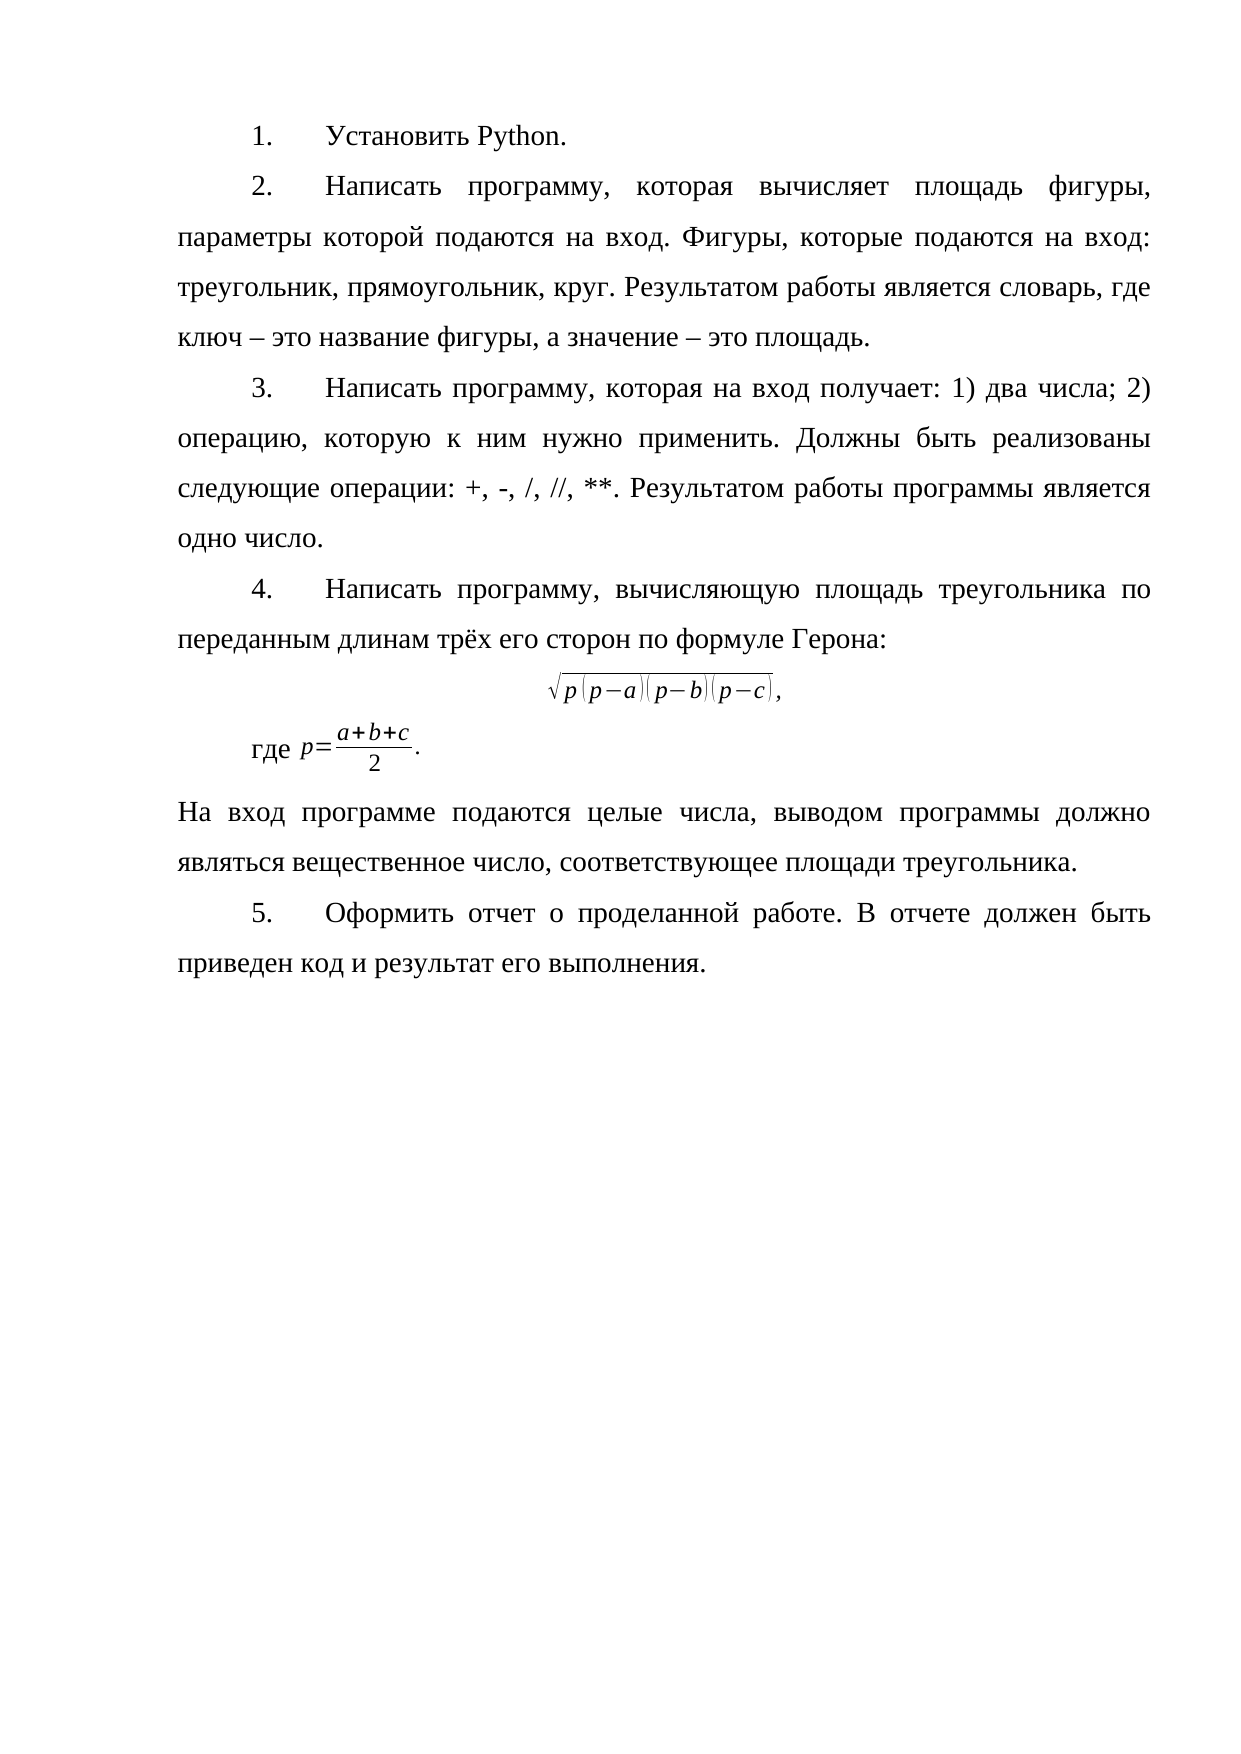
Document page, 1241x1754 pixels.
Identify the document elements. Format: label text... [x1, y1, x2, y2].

list Написать программу, вычисляющую площадь треугольника по переданным длинам трёх его сторон по формуле Герона: [177, 571, 1152, 655]
list Оформить отчет о проделанной работе. В отчете должен быть приведен код и результат его выполнения. [177, 895, 1152, 979]
list Написать программу, которая на вход получает: 1) два числа; 2) операцию, которую к ним нужно применить. Должны быть реализованы следующие операции: +, -, /, //, **. Результатом работы программы является одно число. [177, 370, 1152, 554]
list Написать программу, которая вычисляет площадь фигуры, параметры которой подаются на вход. Фигуры, которые подаются на вход: треугольник, прямоугольник, круг. Результатом работы является словарь, где ключ – это название фигуры, а значение – это площадь. [177, 168, 1152, 353]
text где [177, 718, 1152, 777]
list Установить Python. [177, 118, 1152, 152]
text На вход программе подаются целые числа, выводом программы должно являться вещественное число, соответствующее площади треугольника. [177, 794, 1152, 878]
